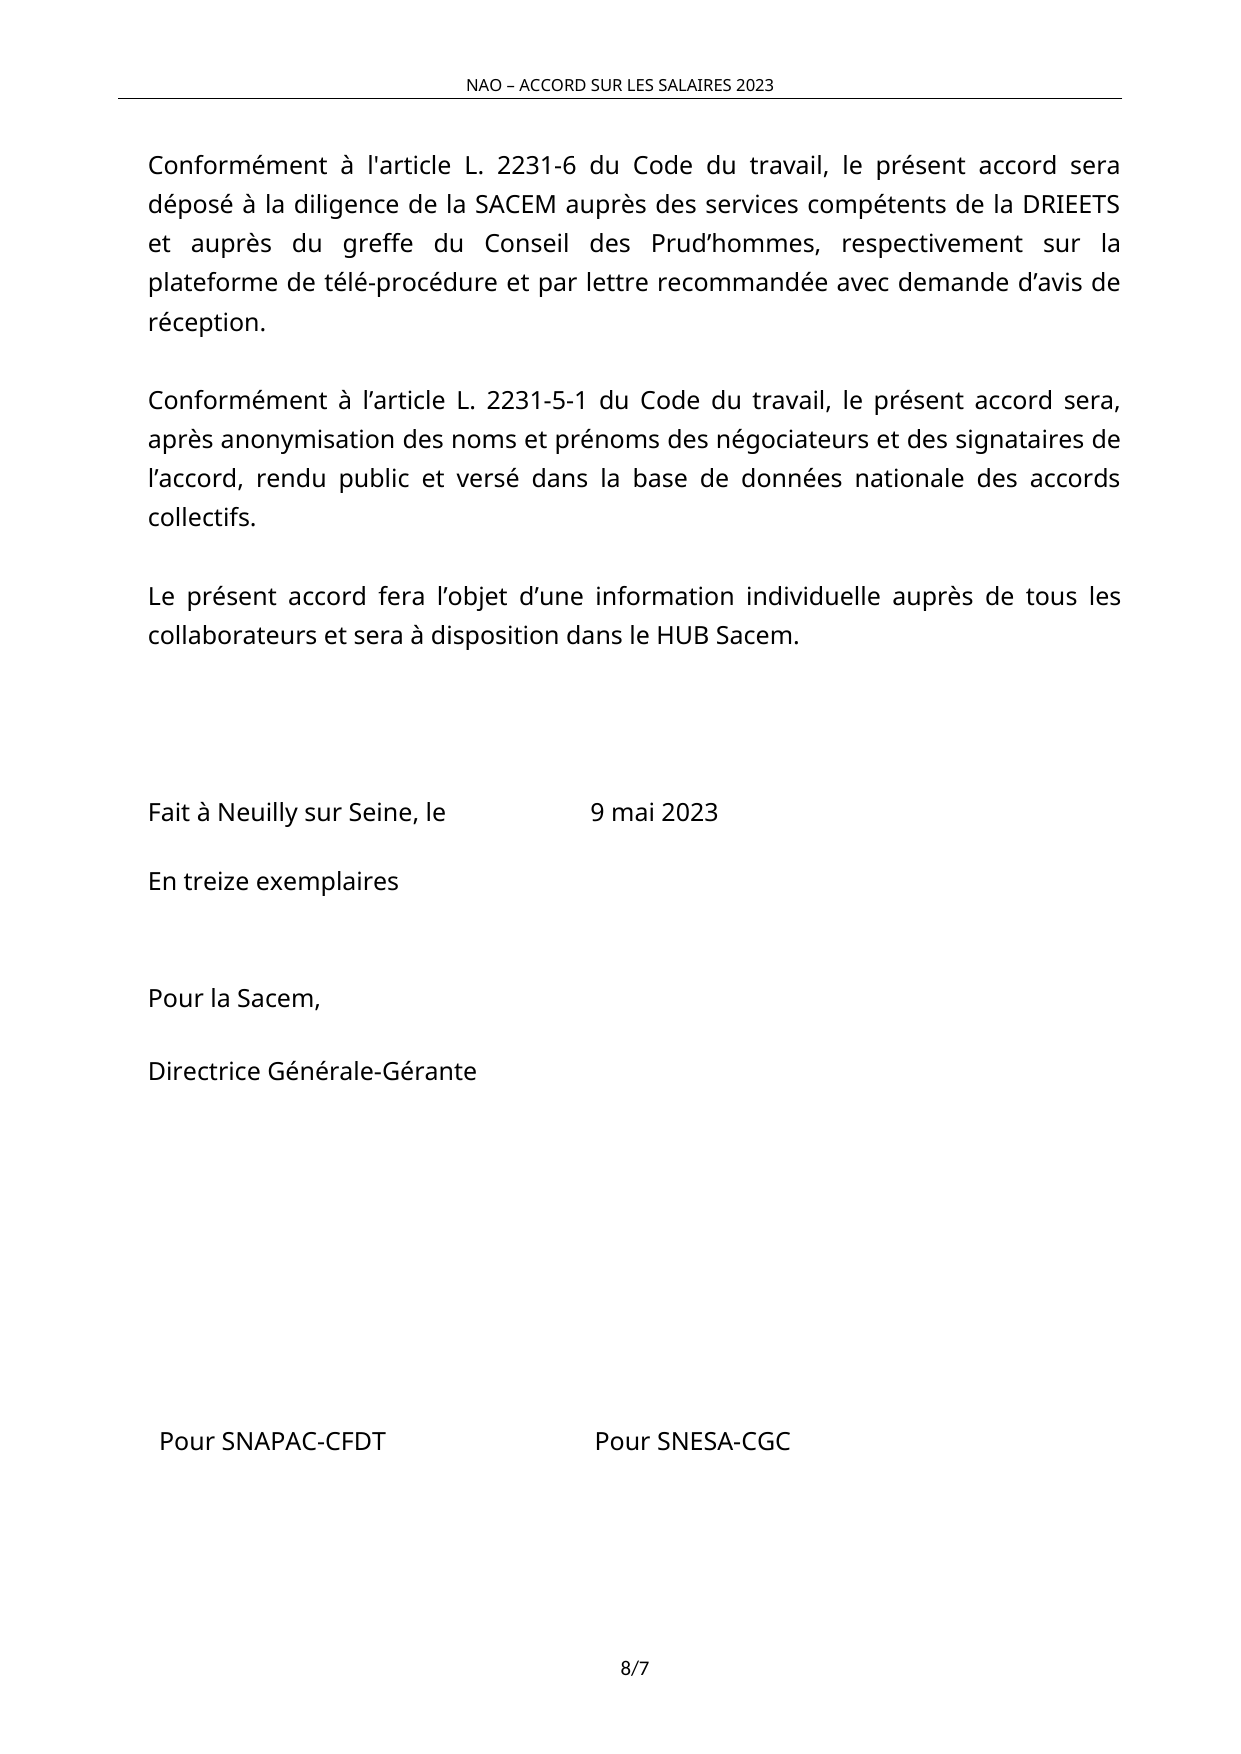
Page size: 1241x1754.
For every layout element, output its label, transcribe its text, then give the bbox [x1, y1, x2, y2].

text Fait à Neuilly sur Seine, le 9 mai 2023 [148, 795, 1122, 829]
text Conformément à l’article L. 2231-5-1 du Code du travail, le présent accord sera, après anonymisation des noms et prénoms des négociateurs et des signataires de l’accord, rendu public et versé dans la base de données nationale des accords collectifs. [148, 383, 1122, 534]
text Pour la Sacem, [148, 981, 1122, 1015]
table_header Pour SNAPAC-CFDT [148, 1424, 583, 1594]
text Conformément à l'article L. 2231-6 du Code du travail, le présent accord sera déposé à la diligence de la SACEM auprès des services compétents de la DRIEETS et auprès du greffe du Conseil des Prud’hommes, respectivement sur la plateforme de télé-procédure et par lettre recommandée avec demande d’avis de réception. [148, 148, 1122, 338]
text En treize exemplaires [148, 863, 1122, 897]
table_header Pour SNESA-CGC [583, 1424, 1018, 1594]
text Directrice Générale-Gérante [148, 1054, 1122, 1088]
text Le présent accord fera l’objet d’une information individuelle auprès de tous les collaborateurs et sera à disposition dans le HUB Sacem. [148, 578, 1122, 652]
